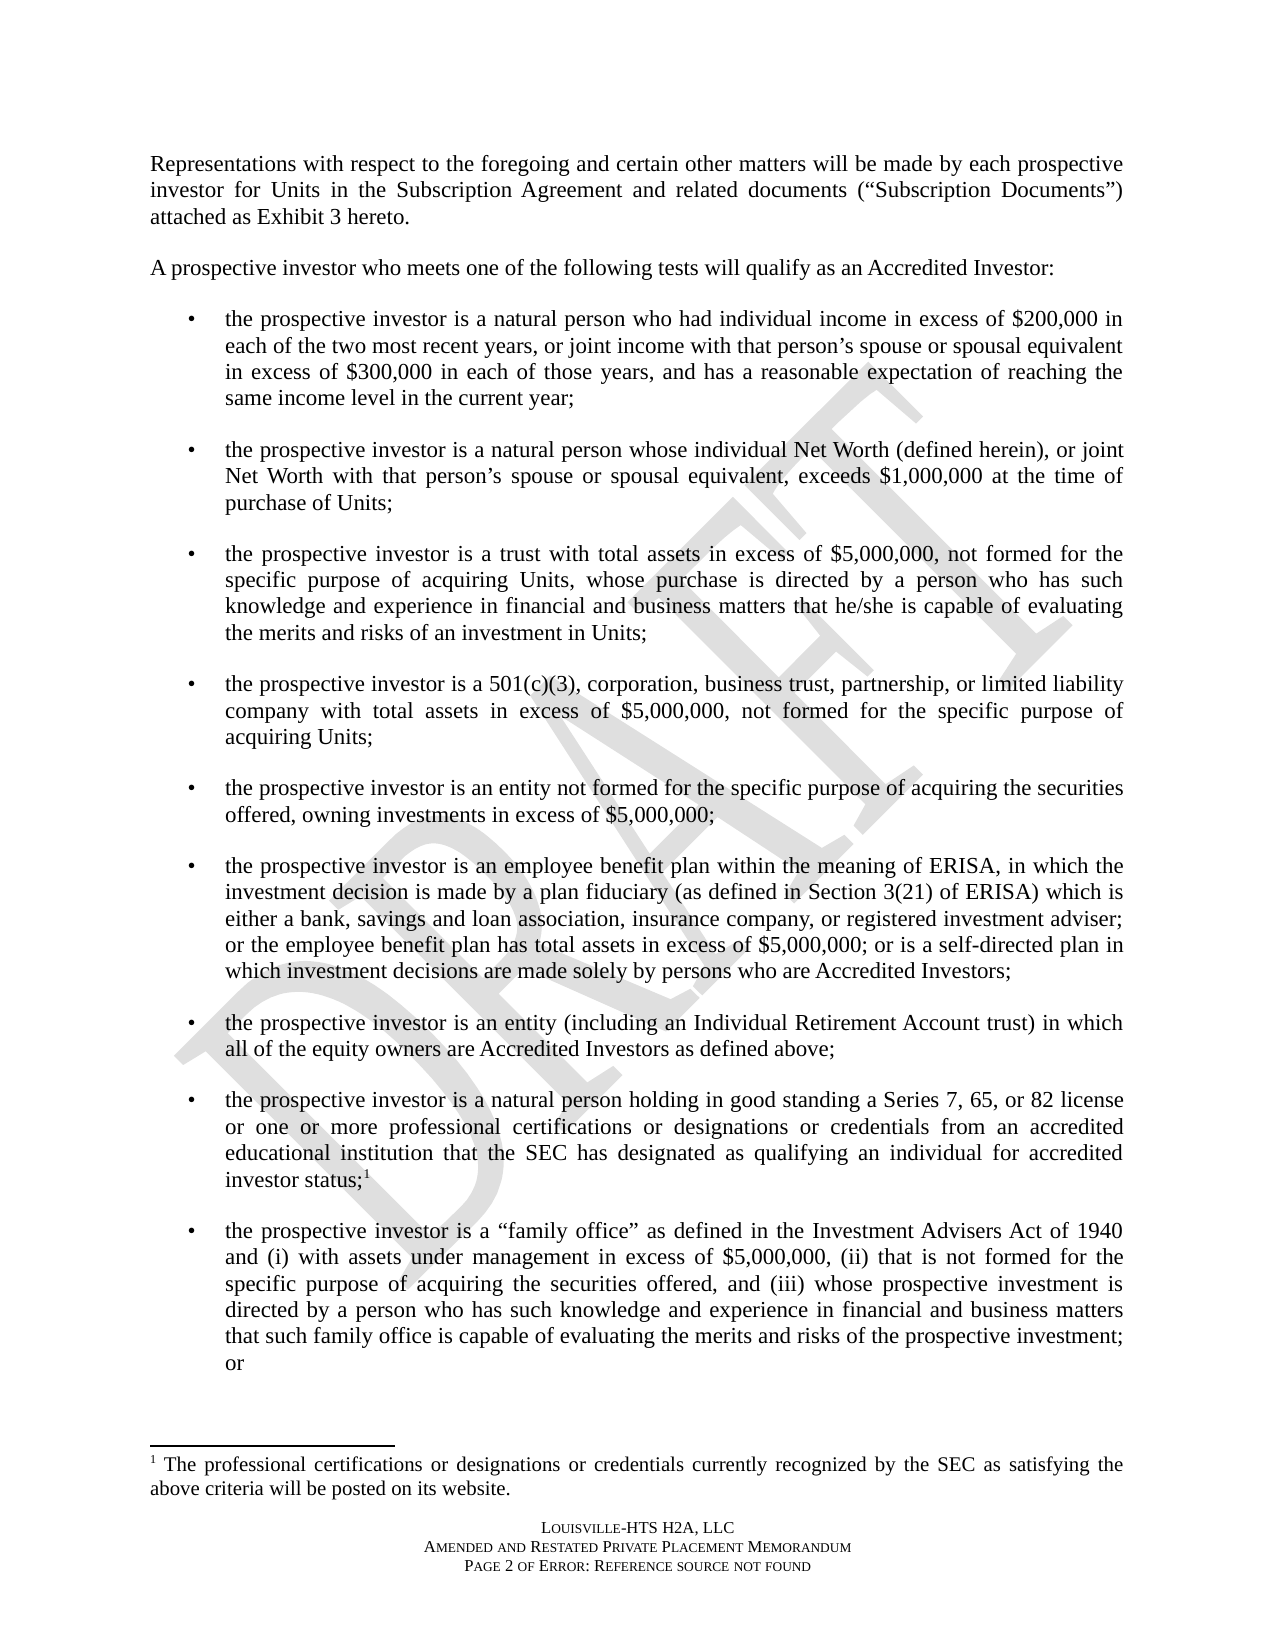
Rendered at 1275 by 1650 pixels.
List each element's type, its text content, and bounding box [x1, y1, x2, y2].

list • the prospective investor is a 501(c)(3), corporation, business trust, partnership, or limited liability company with total assets in excess of $5,000,000, not formed for the specific purpose of acquiring Units; [187, 670, 1125, 749]
list • the prospective investor is a trust with total assets in excess of $5,000,000, not formed for the specific purpose of acquiring Units, whose purchase is directed by a person who has such knowledge and experience in financial and business matters that he/she is capable of evaluating the merits and risks of an investment in Units; [187, 540, 1125, 645]
text A prospective investor who meets one of the following tests will qualify as an Accredited Investor: [150, 254, 1125, 280]
list • the prospective investor is an entity (including an Individual Retirement Account trust) in which all of the equity owners are Accredited Investors as defined above; [187, 1009, 1125, 1062]
text Representations with respect to the foregoing and certain other matters will be made by each prospective investor for Units in the Subscription Agreement and related documents (“Subscription Documents”) attached as Exhibit 3 hereto. [150, 150, 1125, 229]
list • the prospective investor is a natural person who had individual income in excess of $200,000 in each of the two most recent years, or joint income with that person’s spouse or spousal equivalent in excess of $300,000 in each of those years, and has a reasonable expectation of reaching the same income level in the current year; [187, 305, 1125, 411]
list • the prospective investor is a “family office” as defined in the Investment Advisers Act of 1940 and (i) with assets under management in excess of $5,000,000, (ii) that is not formed for the specific purpose of acquiring the securities offered, and (iii) whose prospective investment is directed by a person who has such knowledge and experience in financial and business matters that such family office is capable of evaluating the merits and risks of the prospective investment; or [187, 1217, 1125, 1375]
list • the prospective investor is an employee benefit plan within the meaning of ERISA, in which the investment decision is made by a plan fiduciary (as defined in Section 3(21) of ERISA) which is either a bank, savings and loan association, insurance company, or registered investment adviser; or the employee benefit plan has total assets in excess of $5,000,000; or is a self-directed plan in which investment decisions are made solely by persons who are Accredited Investors; [187, 852, 1125, 984]
list • the prospective investor is a natural person whose individual Net Worth (defined herein), or joint Net Worth with that person’s spouse or spousal equivalent, exceeds $1,000,000 at the time of purchase of Units; [187, 436, 1125, 515]
text • the prospective investor is a natural person holding in good standing a Series 7, 65, or 82 license or one or more professional certifications or designations or credentials from an accredited educational institution that the SEC has designated as qualifying an individual for accredited investor status; [187, 1087, 1125, 1192]
list • the prospective investor is an entity not formed for the specific purpose of acquiring the securities offered, owning investments in excess of $5,000,000; [187, 774, 1125, 827]
